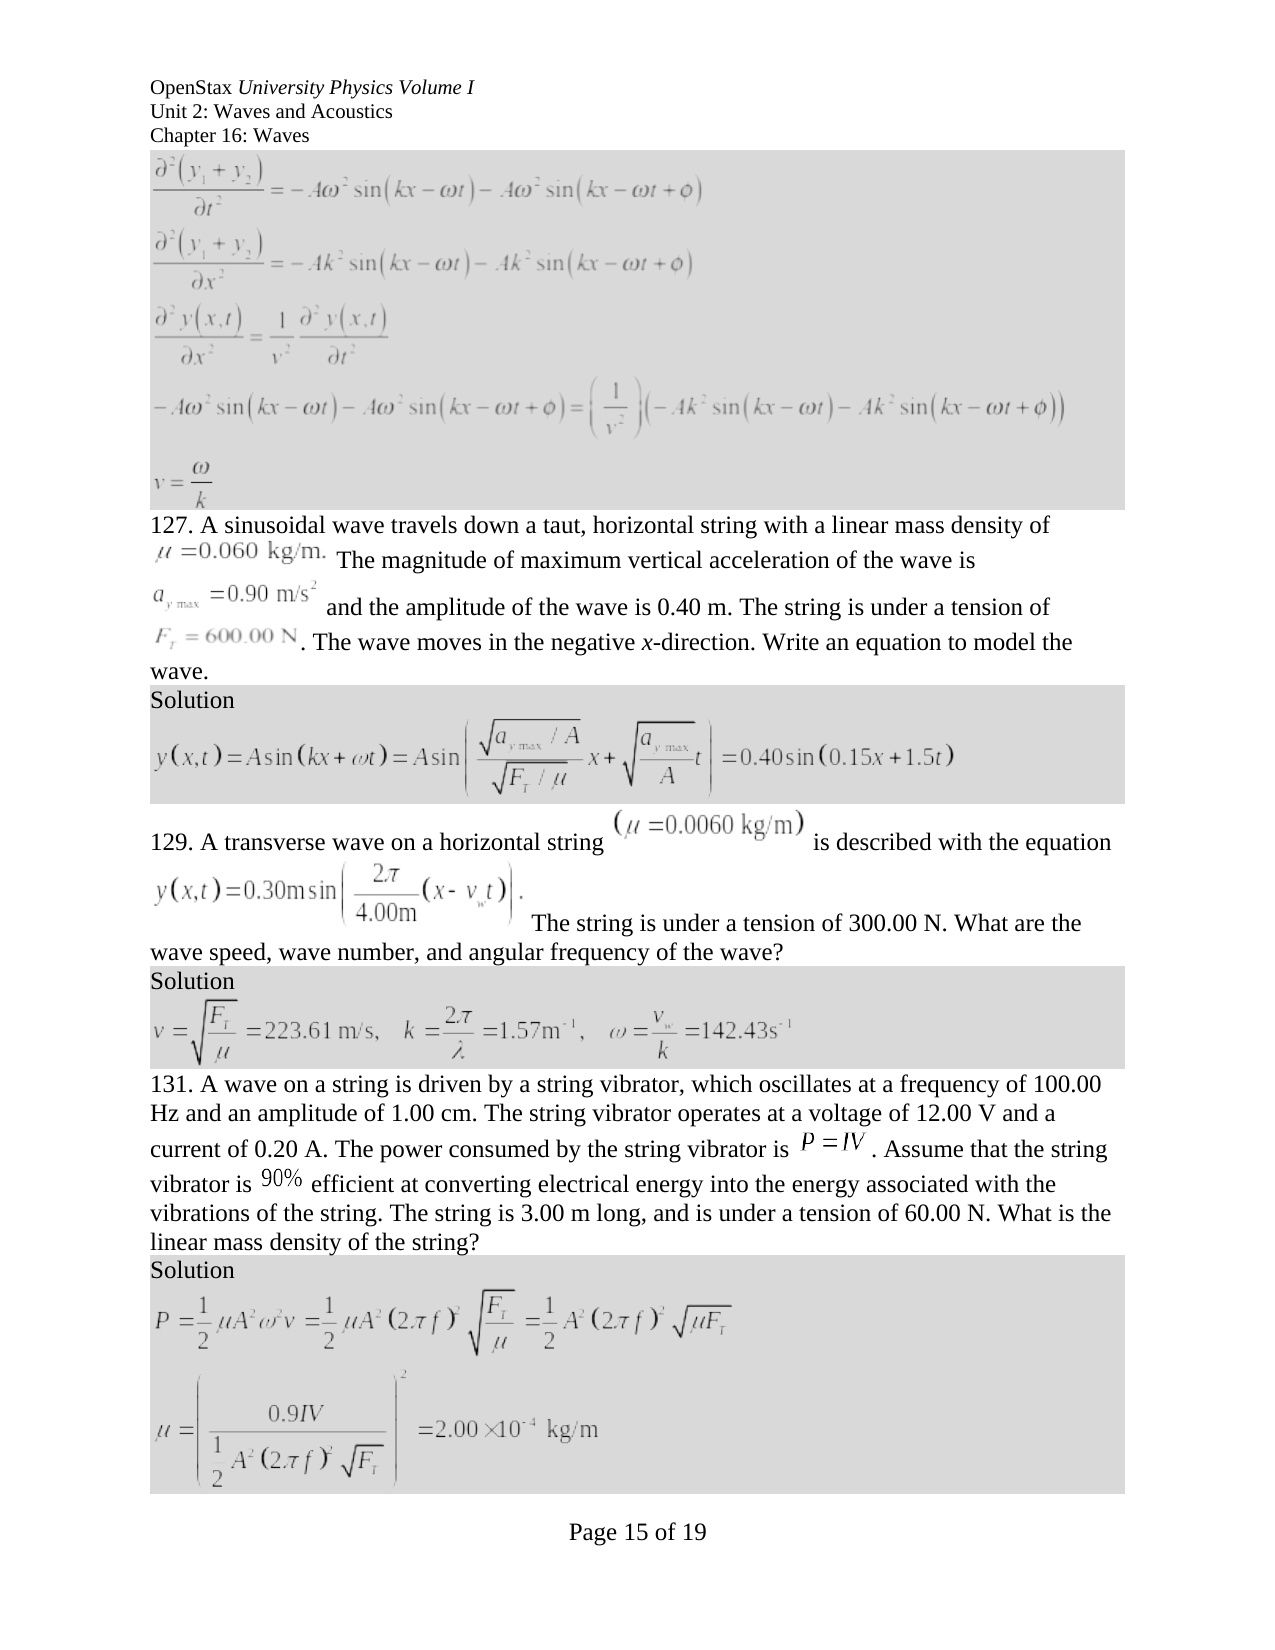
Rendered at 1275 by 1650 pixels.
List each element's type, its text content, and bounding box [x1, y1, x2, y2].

text Solution [150, 1255, 1125, 1284]
text Solution [150, 966, 1125, 994]
list 131. A wave on a string is driven by a string vibrator, which oscillates at a frequency of 100.00 Hz and an amplitude of 1.00 cm. The string vibrator operates at a voltage of 12.00 V and a current of 0.20 A. The power consumed by the string vibrator is . Assume that the string vibrator is efficient at converting electrical energy into the energy associated with the vibrations of the string. The string is 3.00 m long, and is under a tension of 60.00 N. What is the linear mass density of the string? [150, 1069, 1125, 1255]
text Solution [150, 685, 1125, 714]
list 129. A transverse wave on a horizontal string is described with the equation The string is under a tension of 300.00 N. What are the wave speed, wave number, and angular frequency of the wave? [150, 804, 1125, 966]
list 127. A sinusoidal wave travels down a taut, horizontal string with a linear mass density of The magnitude of maximum vertical acceleration of the wave is and the amplitude of the wave is 0.40 m. The string is under a tension of . The wave moves in the negative x-direction. Write an equation to model the wave. [150, 510, 1125, 685]
